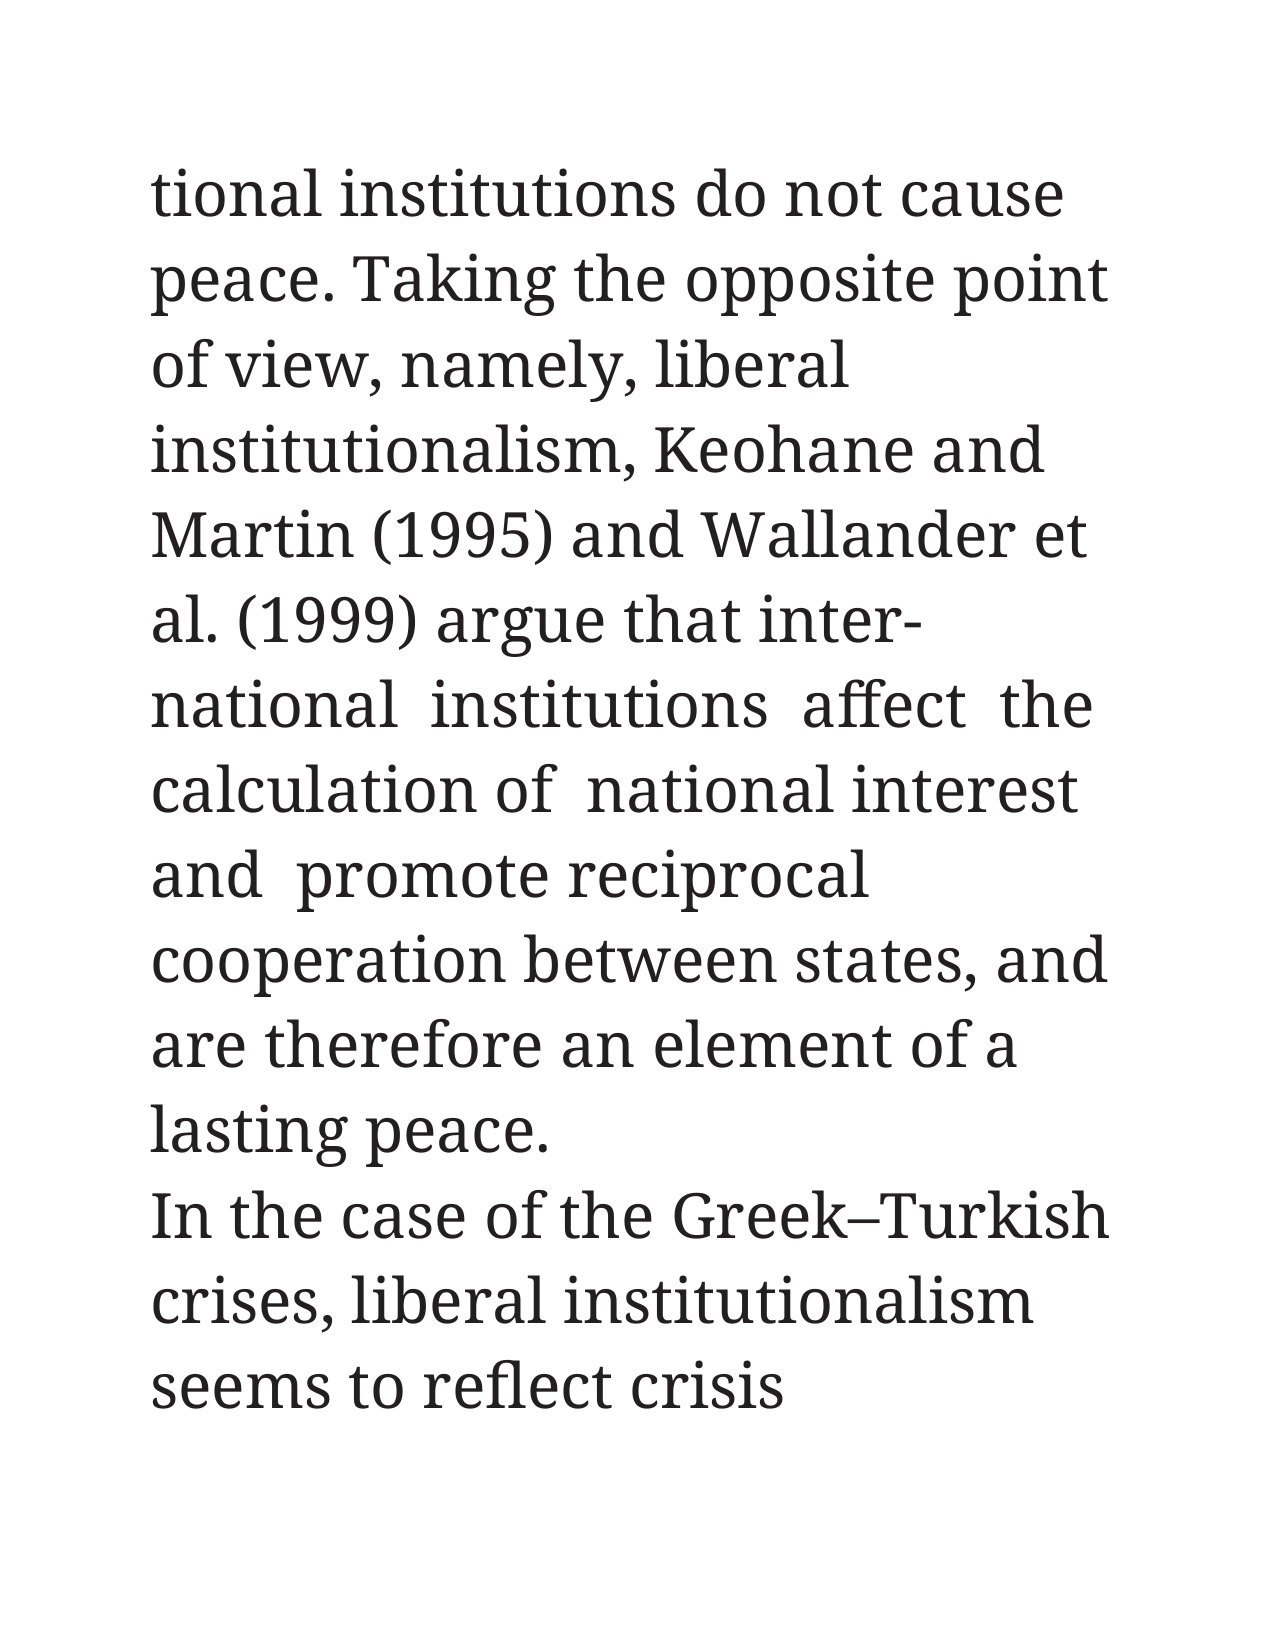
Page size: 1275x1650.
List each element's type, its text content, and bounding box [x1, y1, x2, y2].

text national institutions affect the calculation of national interest and promote reciprocal [150, 661, 1125, 916]
text tional institutions do not cause peace. Taking the opposite point of view, namely, liberal [150, 150, 1125, 405]
text In the case of the Greek–Turkish crises, liberal institutionalism seems to reflect crisis [150, 1171, 1125, 1427]
text cooperation between states, and are therefore an element of a lasting peace. [150, 916, 1125, 1171]
text institutionalism, Keohane and Martin (1995) and Wallander et al. (1999) argue that inter- [150, 405, 1125, 661]
